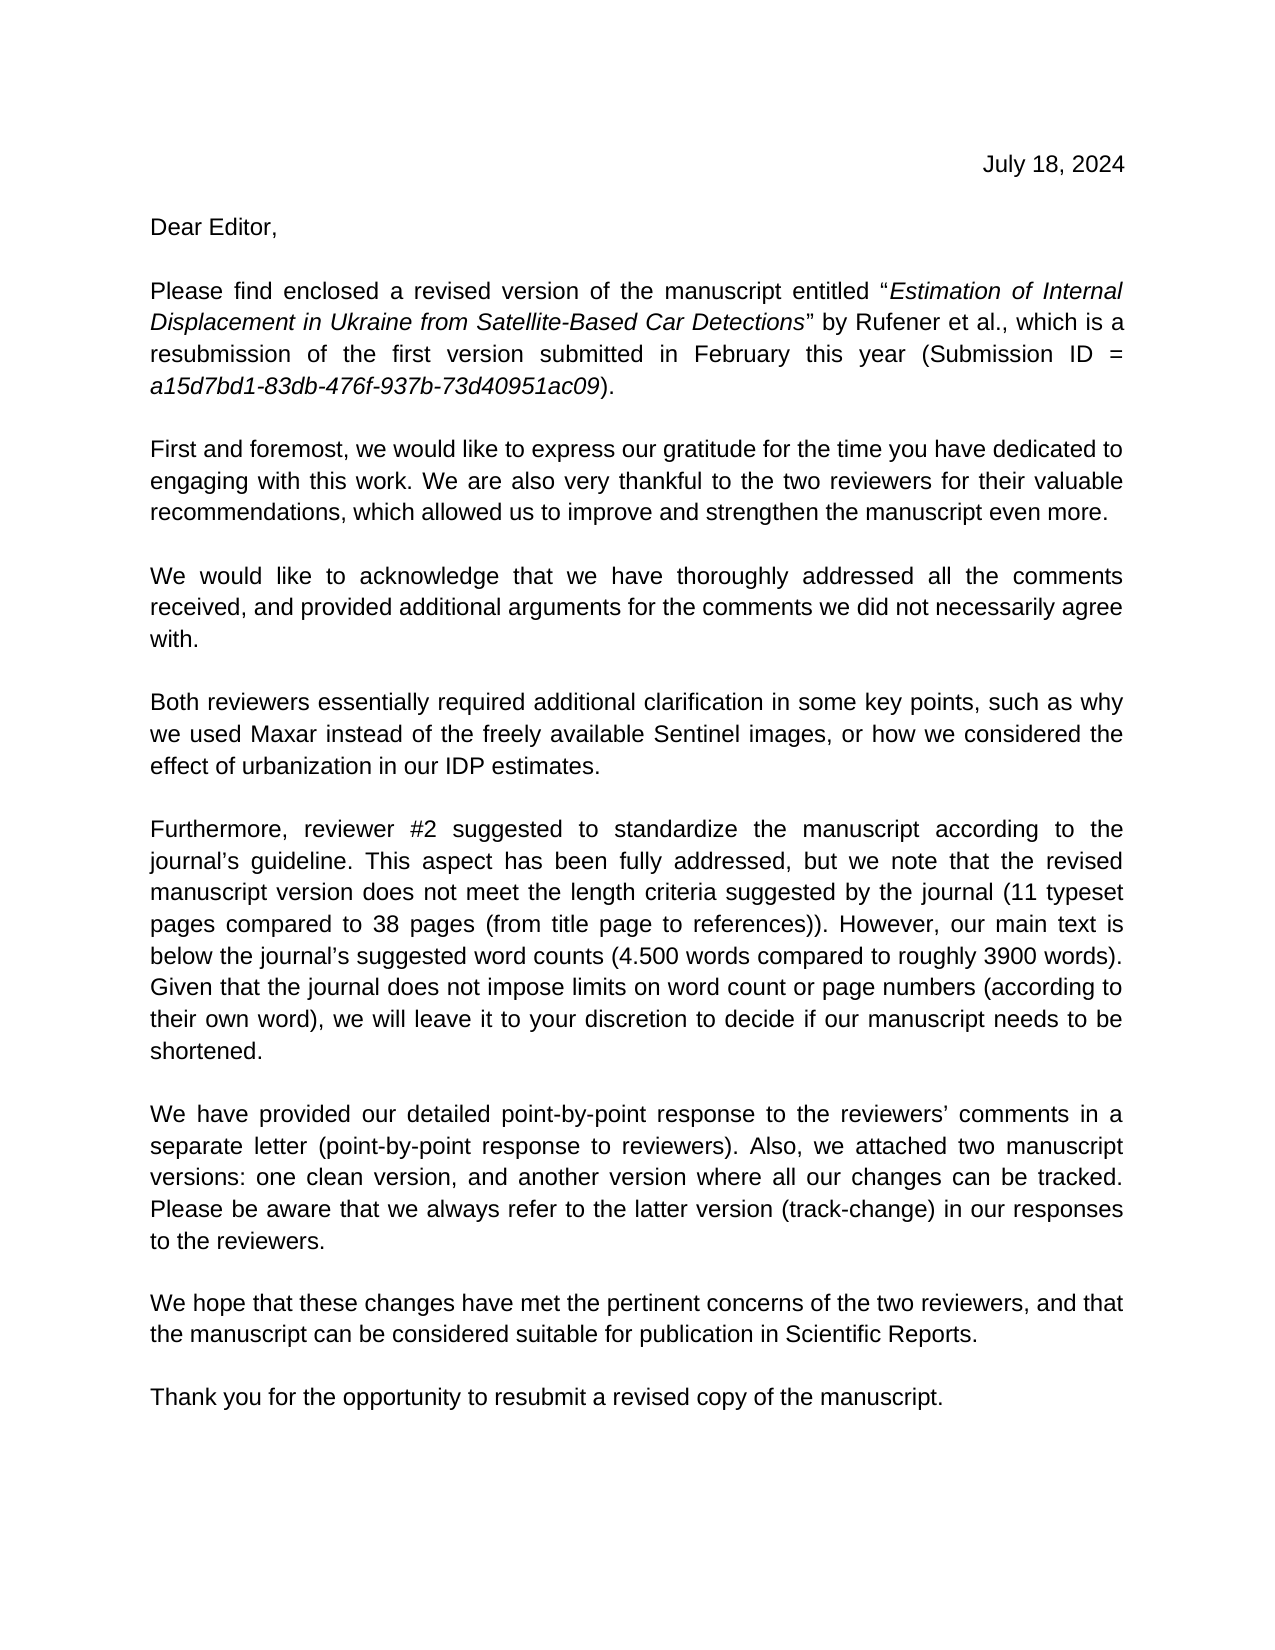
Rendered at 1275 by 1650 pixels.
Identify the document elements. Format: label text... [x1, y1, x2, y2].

text Dear Editor, [150, 213, 1125, 241]
text Please find enclosed a revised version of the manuscript entitled “Estimation of Internal Displacement in Ukraine from Satellite-Based Car Detections” by Rufener et al., which is a resubmission of the first version submitted in February this year (Submission ID = a15d7bd1-83db-476f-937b-73d40951ac09). [150, 277, 1125, 399]
text Furthermore, reviewer #2 suggested to standardize the manuscript according to the journal’s guideline. This aspect has been fully addressed, but we note that the revised manuscript version does not meet the length criteria suggested by the journal (11 typeset pages compared to 38 pages (from title page to references)). However, our main text is below the journal’s suggested word counts (4.500 words compared to roughly 3900 words). Given that the journal does not impose limits on word count or page numbers (according to their own word), we will leave it to your discretion to decide if our manuscript needs to be shortened. [150, 815, 1125, 1064]
text We would like to acknowledge that we have thoroughly addressed all the comments received, and provided additional arguments for the comments we did not necessarily agree with. [150, 562, 1125, 653]
text July 18, 2024 [150, 150, 1125, 178]
text First and foremost, we would like to express our gratitude for the time you have dedicated to engaging with this work. We are also very thankful to the two reviewers for their valuable recommendations, which allowed us to improve and strengthen the manuscript even more. [150, 435, 1125, 526]
text We have provided our detailed point-by-point response to the reviewers’ comments in a separate letter (point-by-point response to reviewers). Also, we attached two manuscript versions: one clean version, and another version where all our changes can be tracked. Please be aware that we always refer to the latter version (track-change) in our responses to the reviewers. [150, 1100, 1125, 1254]
text Both reviewers essentially required additional clarification in some key points, such as why we used Maxar instead of the freely available Sentinel images, or how we considered the effect of urbanization in our IDP estimates. [150, 688, 1125, 779]
text Thank you for the opportunity to resubmit a revised copy of the manuscript. [150, 1382, 1125, 1410]
text We hope that these changes have met the pertinent concerns of the two reviewers, and that the manuscript can be considered suitable for publication in Scientific Reports. [150, 1289, 1125, 1348]
